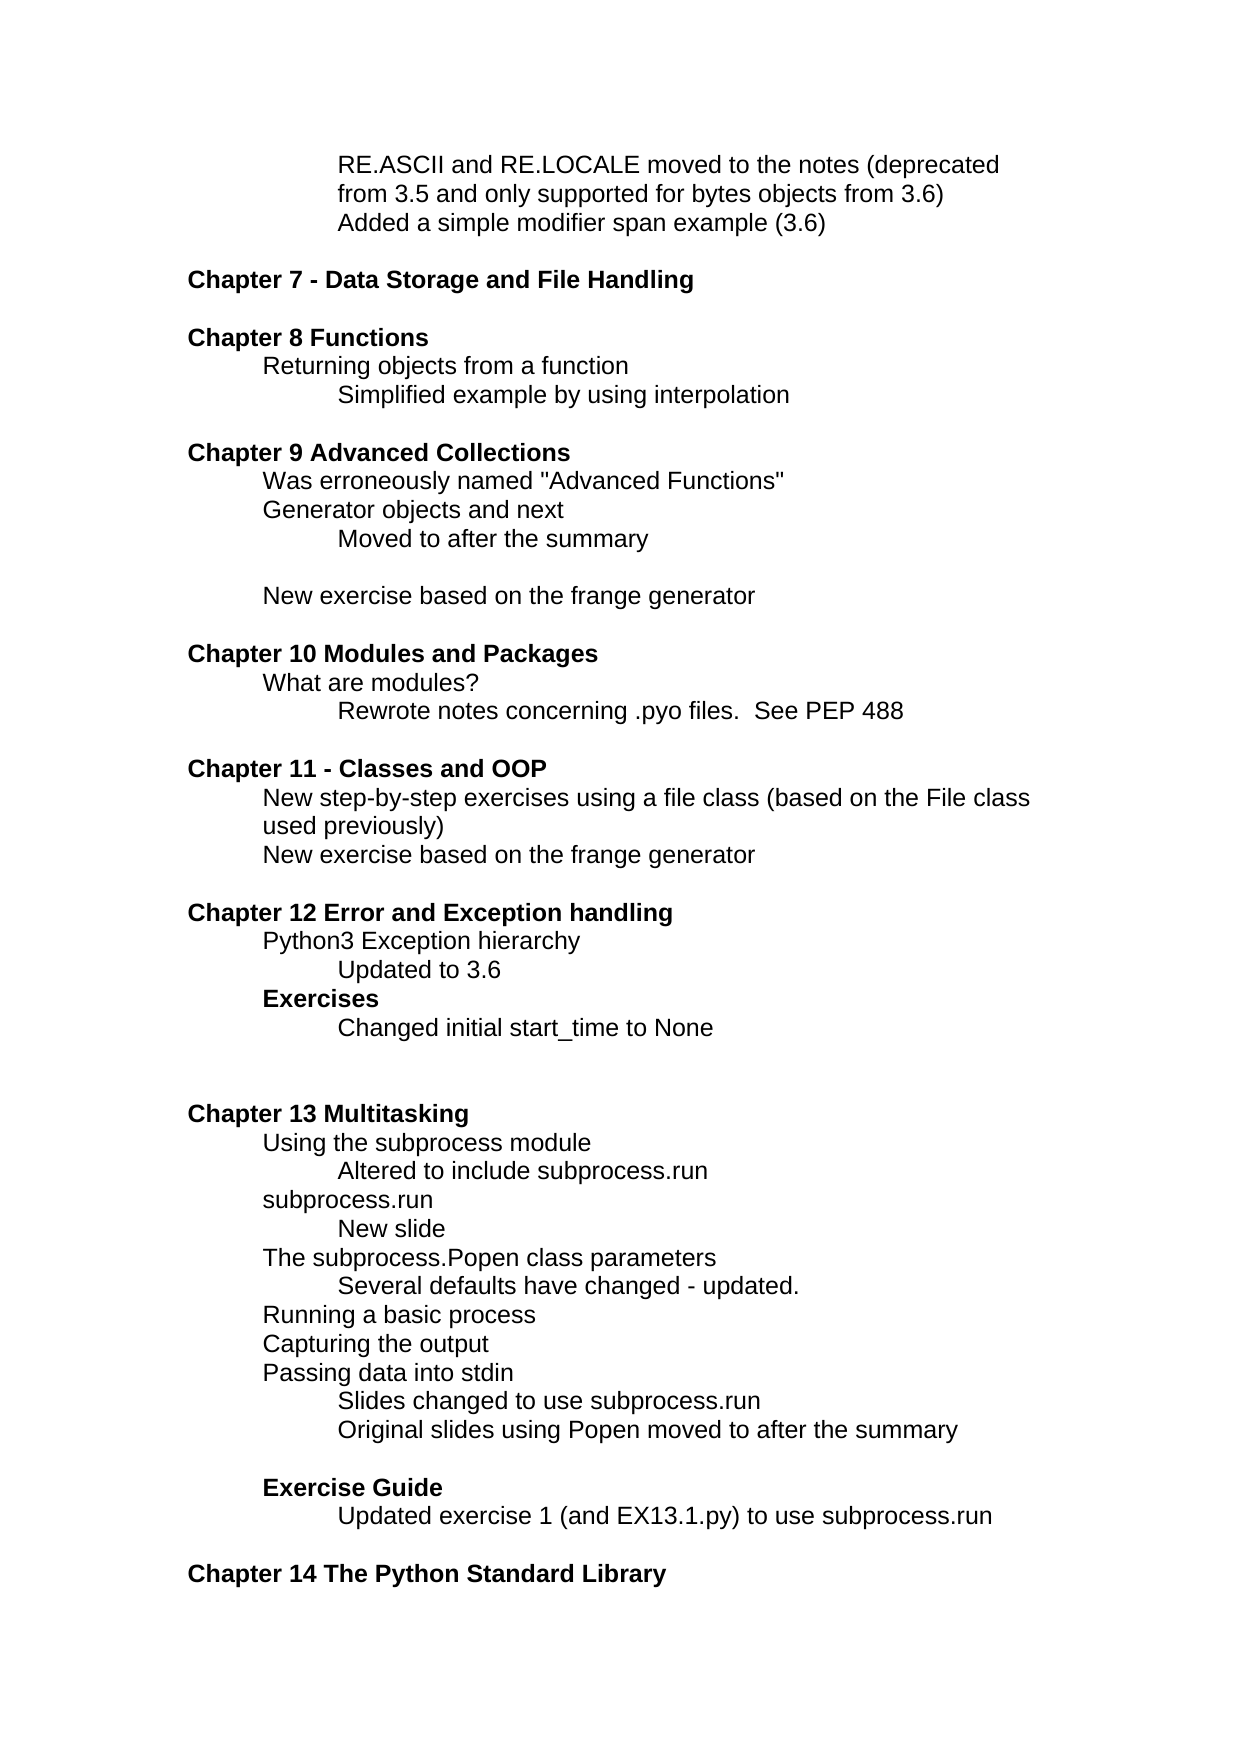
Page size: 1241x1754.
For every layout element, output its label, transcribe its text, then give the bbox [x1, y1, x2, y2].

text Updated exercise 1 (and EX13.1.py) to use subprocess.run [187, 1501, 1053, 1530]
text Several defaults have changed - updated. [187, 1271, 1053, 1300]
text New exercise based on the frange generator [262, 581, 1053, 610]
text Capturing the output [187, 1329, 1053, 1357]
text Chapter 10 Modules and Packages [187, 639, 1053, 667]
text Chapter 8 Functions [187, 322, 1053, 351]
text Was erroneously named "Advanced Functions" [187, 466, 1053, 495]
text New exercise based on the frange generator [262, 840, 1053, 869]
text Using the subprocess module [187, 1127, 1053, 1156]
text Moved to after the summary [187, 524, 1053, 552]
text subprocess.run [187, 1185, 1053, 1214]
text New step-by-step exercises using a file class (based on the File class used previously) [262, 782, 1053, 840]
text Simplified example by using interpolation [187, 380, 1053, 409]
text Exercises [187, 984, 1053, 1012]
text RE.ASCII and RE.LOCALE moved to the notes (deprecated from 3.5 and only supported for bytes objects from 3.6) [337, 150, 1053, 207]
text Chapter 14 The Python Standard Library [187, 1559, 1053, 1587]
text Generator objects and next [187, 495, 1053, 524]
text New slide [187, 1214, 1053, 1242]
text Updated to 3.6 [187, 955, 1053, 984]
text Rewrote notes concerning .pyo files. See PEP 488 [187, 696, 1053, 725]
text Returning objects from a function [187, 351, 1053, 380]
text Changed initial start_time to None [262, 1012, 1053, 1041]
text Chapter 13 Multitasking [187, 1099, 1053, 1127]
text Chapter 12 Error and Exception handling [187, 897, 1053, 926]
text The subprocess.Popen class parameters [187, 1242, 1053, 1271]
text Chapter 7 - Data Storage and File Handling [187, 265, 1053, 294]
text Running a basic process [187, 1300, 1053, 1329]
text Original slides using Popen moved to after the summary [187, 1415, 1053, 1444]
text Passing data into stdin [187, 1357, 1053, 1386]
text Slides changed to use subprocess.run [187, 1386, 1053, 1415]
text Exercise Guide [187, 1472, 1053, 1501]
text Chapter 11 - Classes and OOP [187, 754, 1053, 782]
text Python3 Exception hierarchy [187, 926, 1053, 955]
text Added a simple modifier span example (3.6) [337, 207, 1053, 236]
text Chapter 9 Advanced Collections [187, 437, 1053, 466]
text What are modules? [187, 667, 1053, 696]
text Altered to include subprocess.run [187, 1156, 1053, 1185]
